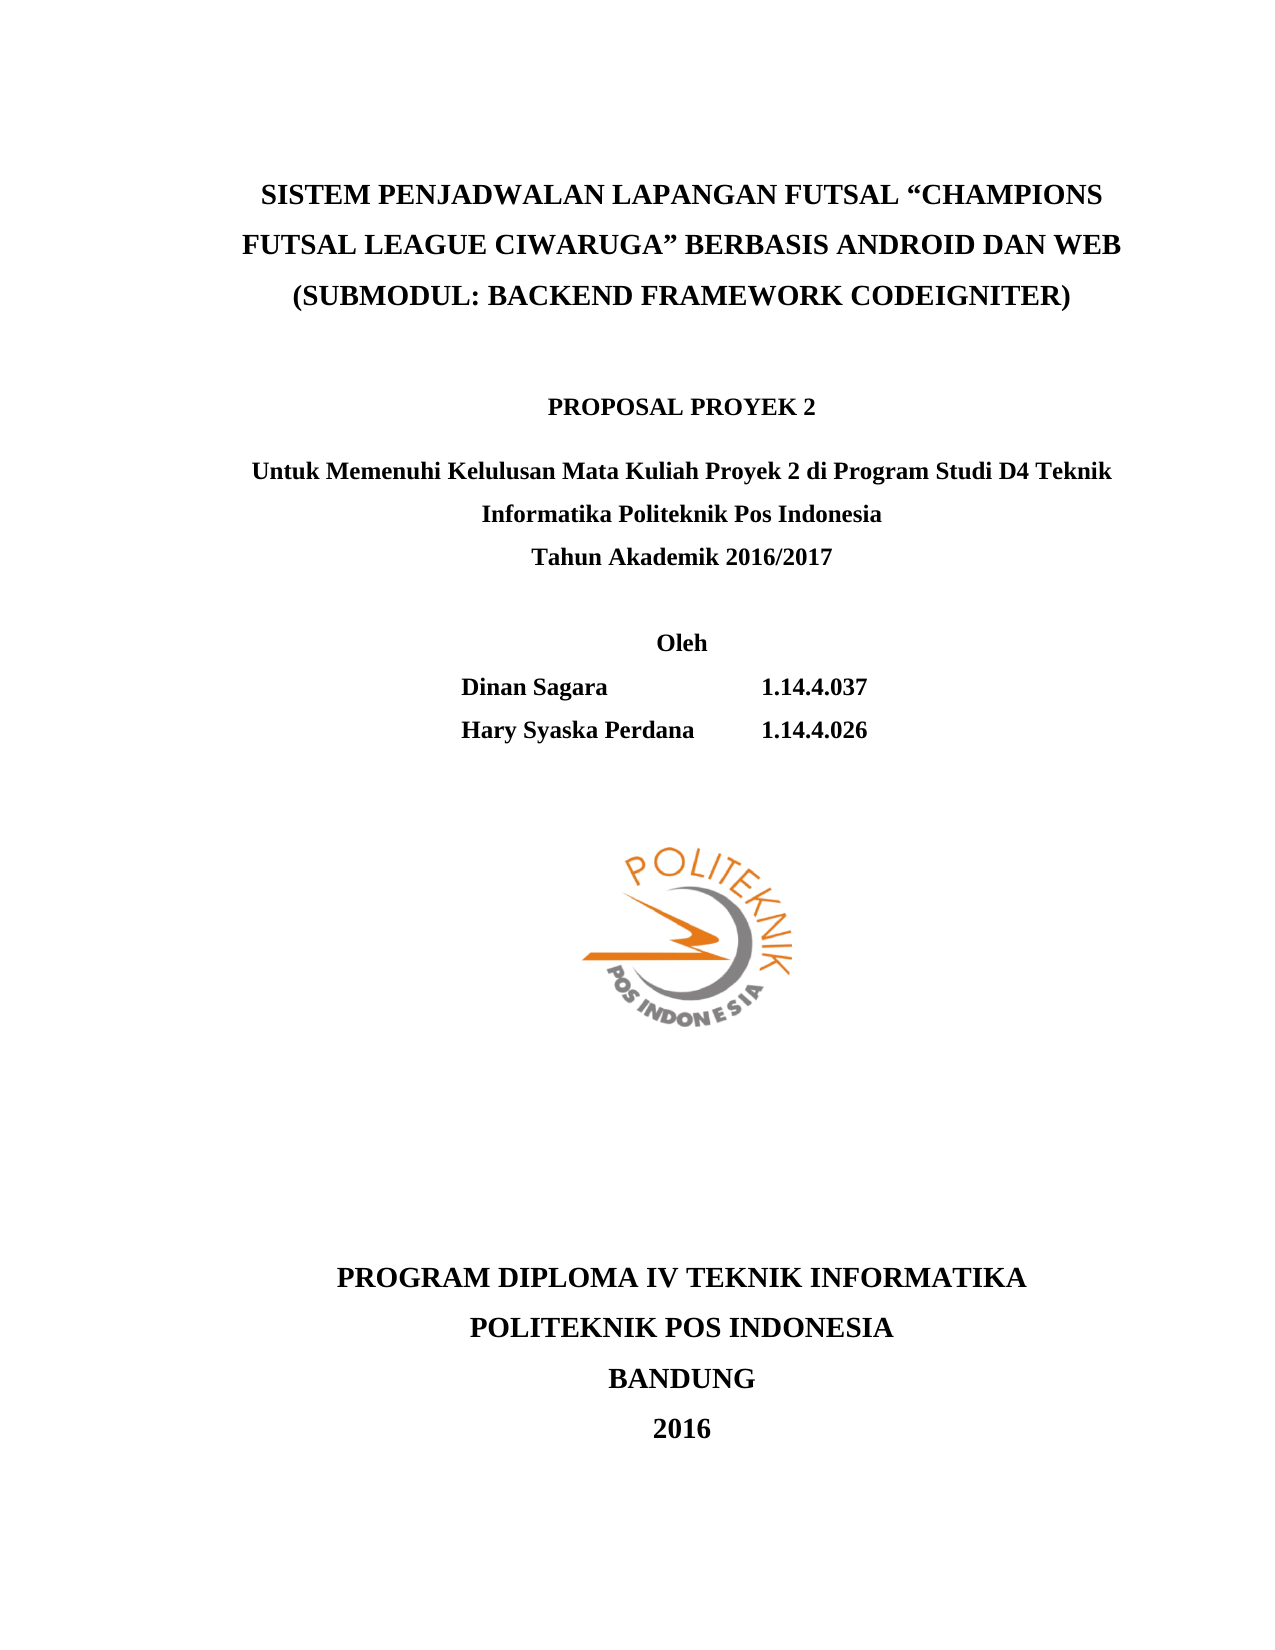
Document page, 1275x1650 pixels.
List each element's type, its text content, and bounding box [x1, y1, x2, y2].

text PROPOSAL PROYEK 2 [236, 392, 1127, 421]
text Oleh [236, 628, 1127, 657]
text PROGRAM DIPLOMA IV TEKNIK INFORMATIKA [236, 1260, 1127, 1294]
text Dinan Sagara 1.14.4.037 [386, 672, 1127, 700]
text BANDUNG [236, 1361, 1127, 1394]
text (SUBMODUL: BACKEND FRAMEWORK CODEIGNITER) [236, 278, 1127, 311]
text Tahun Akademik 2016/2017 [236, 542, 1127, 571]
picture [581, 847, 792, 1027]
text 2016 [236, 1411, 1127, 1445]
text POLITEKNIK POS INDONESIA [236, 1311, 1127, 1344]
text SISTEM PENJADWALAN LAPANGAN FUTSAL “CHAMPIONS FUTSAL LEAGUE CIWARUGA” BERBASIS ANDROID DAN WEB [236, 177, 1127, 261]
text Hary Syaska Perdana 1.14.4.026 [386, 715, 1127, 743]
text Untuk Memenuhi Kelulusan Mata Kuliah Proyek 2 di Program Studi D4 Teknik Informatika Politeknik Pos Indonesia [236, 456, 1127, 528]
